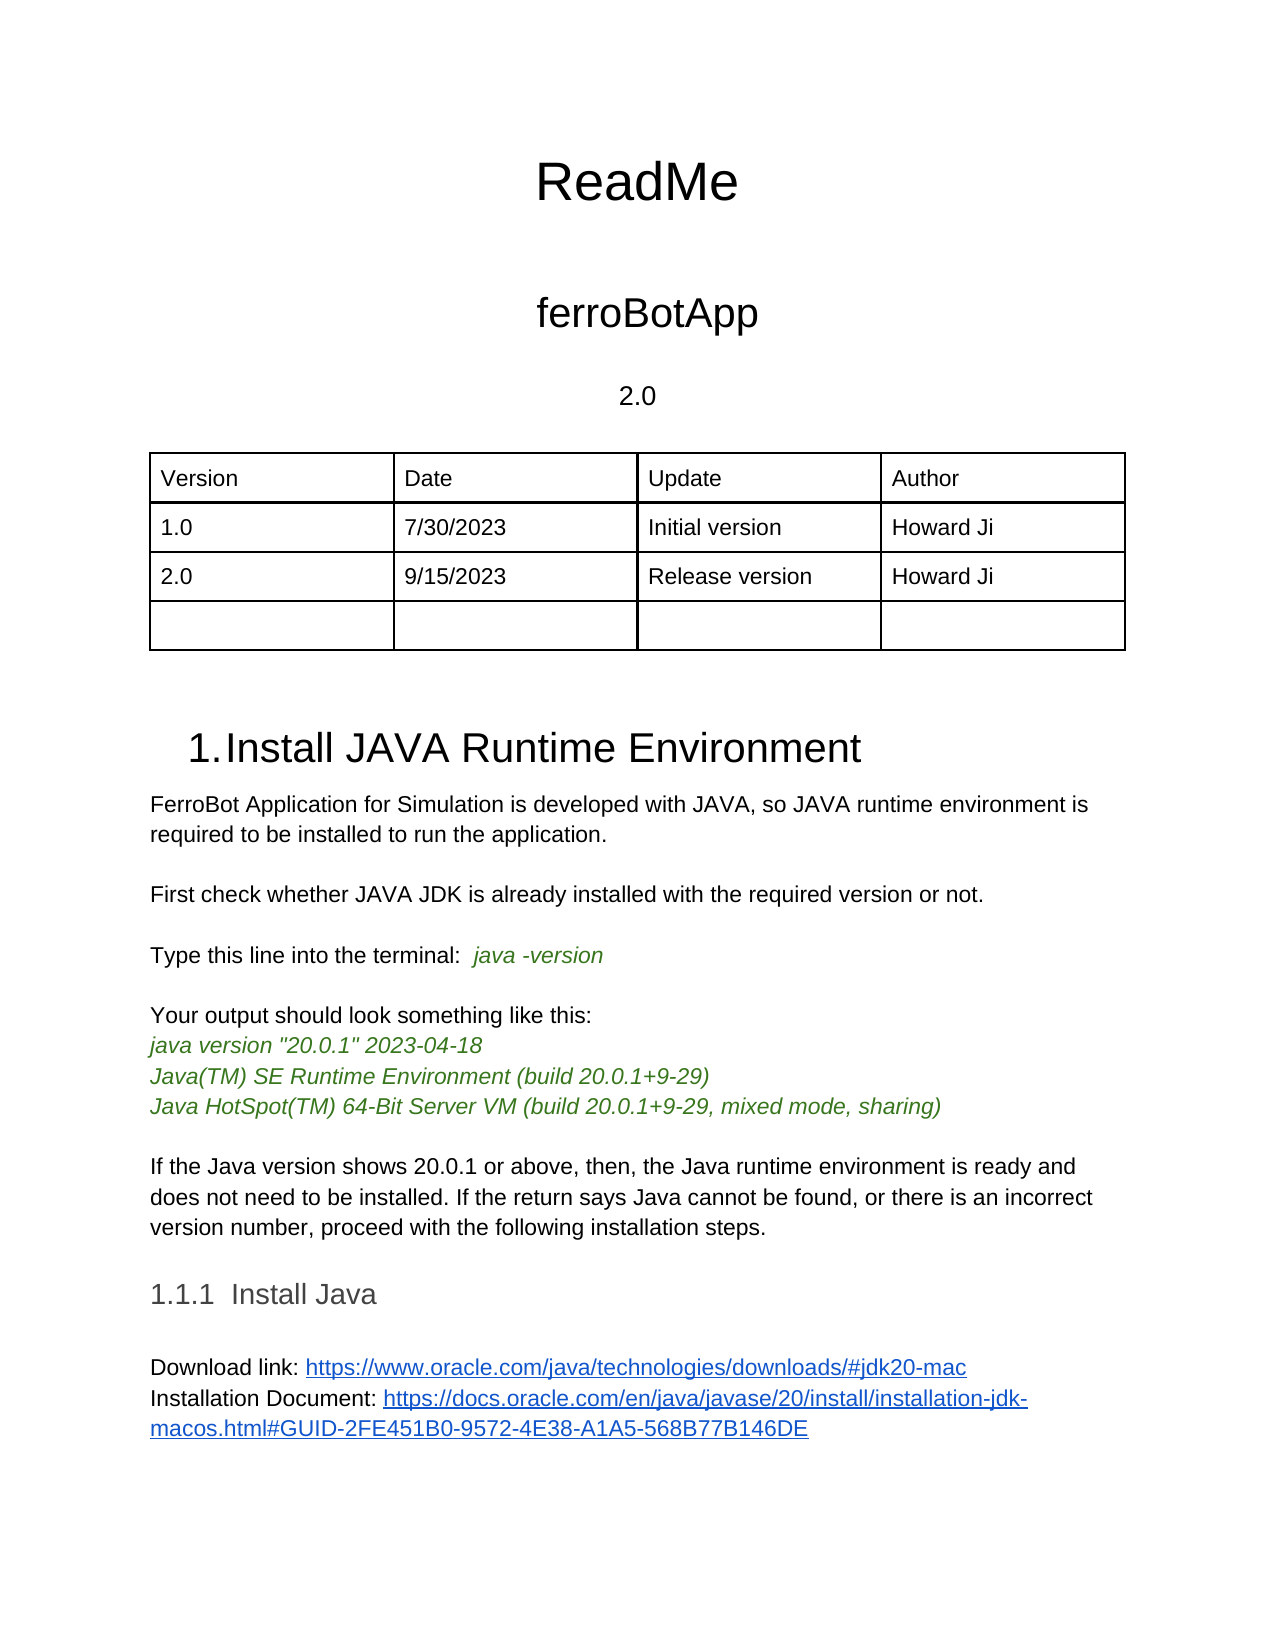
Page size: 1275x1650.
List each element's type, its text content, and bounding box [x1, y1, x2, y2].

text FerroBot Application for Simulation is developed with JAVA, so JAVA runtime environment is required to be installed to run the application. [150, 791, 1125, 847]
table_cell Howard Ji [882, 504, 1124, 551]
table_header Version [151, 454, 393, 501]
table_header Date [395, 454, 636, 501]
text Type this line into the terminal: java -version [150, 942, 1125, 968]
text java version "20.0.1" 2023-04-18 [150, 1032, 1125, 1059]
table_cell Howard Ji [882, 553, 1124, 600]
table_header Update [639, 454, 880, 501]
table_cell Release version [639, 553, 880, 600]
table_cell [395, 602, 636, 649]
text Your output should look something like this: [150, 1002, 1125, 1029]
table_cell 9/15/2023 [395, 553, 636, 600]
title ferroBotApp [525, 288, 1125, 336]
table_cell [151, 602, 393, 649]
table_cell 1.0 [151, 504, 393, 551]
text If the Java version shows 20.0.1 or above, then, the Java runtime environment is ready and does not need to be installed. If the return says Java cannot be found, or there is an incorrect version number, proceed with the following installation steps. [150, 1153, 1125, 1240]
text Java HotSpot(TM) 64-Bit Server VM (build 20.0.1+9-29, mixed mode, sharing) [150, 1093, 1125, 1119]
table_cell [882, 602, 1124, 649]
table_cell 2.0 [151, 553, 393, 600]
title 2.0 [150, 380, 1125, 411]
text First check whether JAVA JDK is already installed with the required version or not. [150, 881, 1125, 908]
table_header Author [882, 454, 1124, 501]
text Download link: https://www.oracle.com/java/technologies/downloads/#jdk20-mac [150, 1354, 1125, 1381]
text Java(TM) SE Runtime Environment (build 20.0.1+9-29) [150, 1063, 1125, 1089]
title ReadMe [150, 150, 1125, 212]
text Installation Document: https://docs.oracle.com/en/java/javase/20/install/installation-jdk-macos.html#GUID-2FE451B0-9572-4E38-A1A5-568B77B146DE [150, 1384, 1125, 1441]
table_cell 7/30/2023 [395, 504, 636, 551]
table_cell [639, 602, 880, 649]
table_cell Initial version [639, 504, 880, 551]
subtitle Install JAVA Runtime Environment [187, 723, 1125, 771]
subtitle 1.1.1 Install Java [150, 1277, 1125, 1311]
